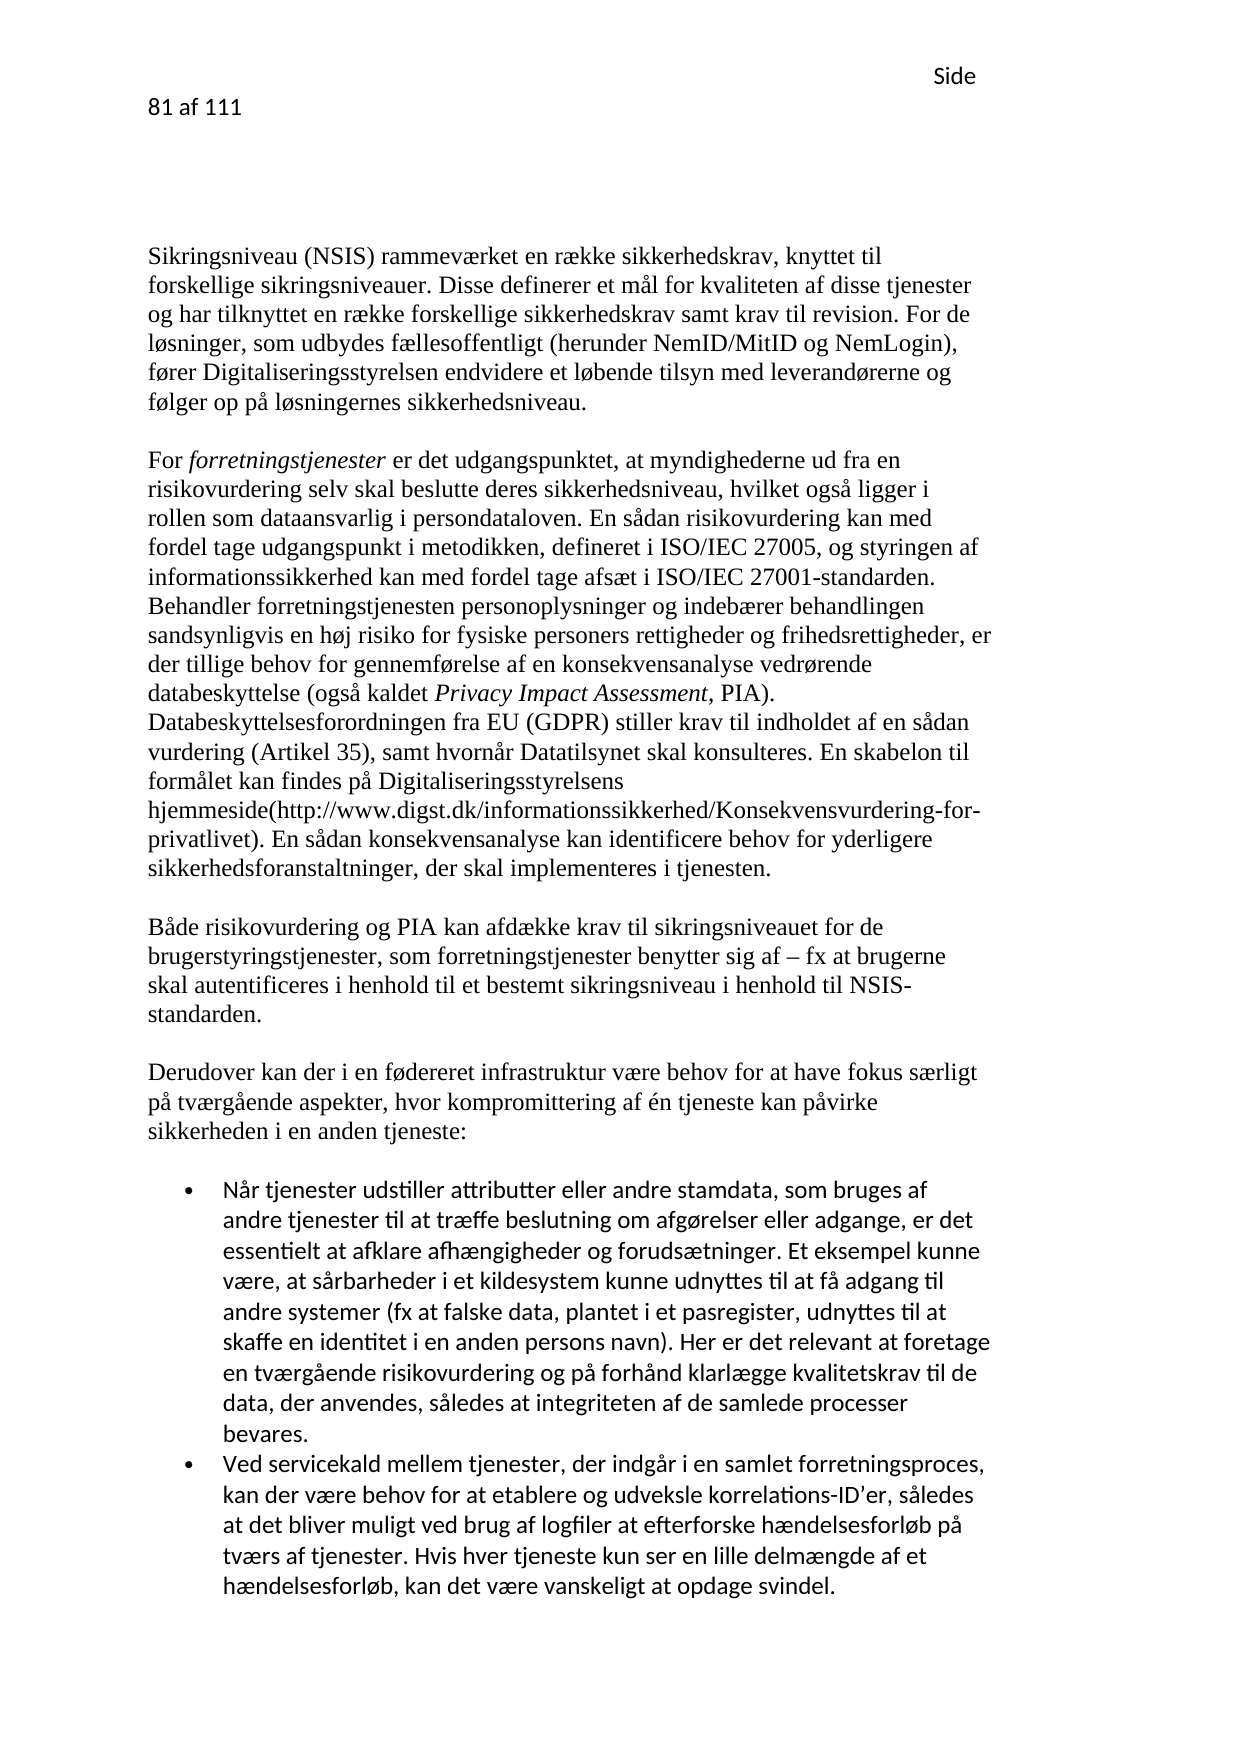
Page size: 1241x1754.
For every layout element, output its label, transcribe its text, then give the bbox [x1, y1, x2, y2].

list Ved servicekald mellem tjenester, der indgår i en samlet forretningsproces, kan der være behov for at etablere og udveksle korrelations-ID’er, således at det bliver muligt ved brug af logfiler at efterforske hændelsesforløb på tværs af tjenester. Hvis hver tjeneste kun ser en lille delmængde af et hændelsesforløb, kan det være vanskeligt at opdage svindel. [185, 1448, 992, 1601]
text Både risikovurdering og PIA kan afdække krav til sikringsniveauet for de brugerstyringstjenester, som forretningstjenester benytter sig af – fx at brugerne skal autentificeres i henhold til et bestemt sikringsniveau i henhold til NSIS-standarden. [148, 911, 992, 1028]
text For forretningstjenester er det udgangspunktet, at myndighederne ud fra en risikovurdering selv skal beslutte deres sikkerhedsniveau, hvilket også ligger i rollen som dataansvarlig i persondataloven. En sådan risikovurdering kan med fordel tage udgangspunkt i metodikken, defineret i ISO/IEC 27005, og styringen af informationssikkerhed kan med fordel tage afsæt i ISO/IEC 27001-standarden. Behandler forretningstjenesten personoplysninger og indebærer behandlingen sandsynligvis en høj risiko for fysiske personers rettigheder og frihedsrettigheder, er der tillige behov for gennemførelse af en konsekvensanalyse vedrørende databeskyttelse (også kaldet Privacy Impact Assessment, PIA). Databeskyttelsesforordningen fra EU (GDPR) stiller krav til indholdet af en sådan vurdering (Artikel 35), samt hvornår Datatilsynet skal konsulteres. En skabelon til formålet kan findes på Digitaliseringsstyrelsens hjemmeside(http://www.digst.dk/informationssikkerhed/Konsekvensvurdering-for-privatlivet). En sådan konsekvensanalyse kan identificere behov for yderligere sikkerhedsforanstaltninger, der skal implementeres i tjenesten. [148, 444, 992, 882]
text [148, 240, 992, 415]
list Når tjenester udstiller attributter eller andre stamdata, som bruges af andre tjenester til at træffe beslutning om afgørelser eller adgange, er det essentielt at afklare afhængigheder og forudsætninger. Et eksempel kunne være, at sårbarheder i et kildesystem kunne udnyttes til at få adgang til andre systemer (fx at falske data, plantet i et pasregister, udnyttes til at skaffe en identitet i en anden persons navn). Her er det relevant at foretage en tværgående risikovurdering og på forhånd klarlægge kvalitetskrav til de data, der anvendes, således at integriteten af de samlede processer bevares. [185, 1174, 992, 1448]
text Derudover kan der i en fødereret infrastruktur være behov for at have fokus særligt på tværgående aspekter, hvor kompromittering af én tjeneste kan påvirke sikkerheden i en anden tjeneste: [148, 1057, 992, 1144]
